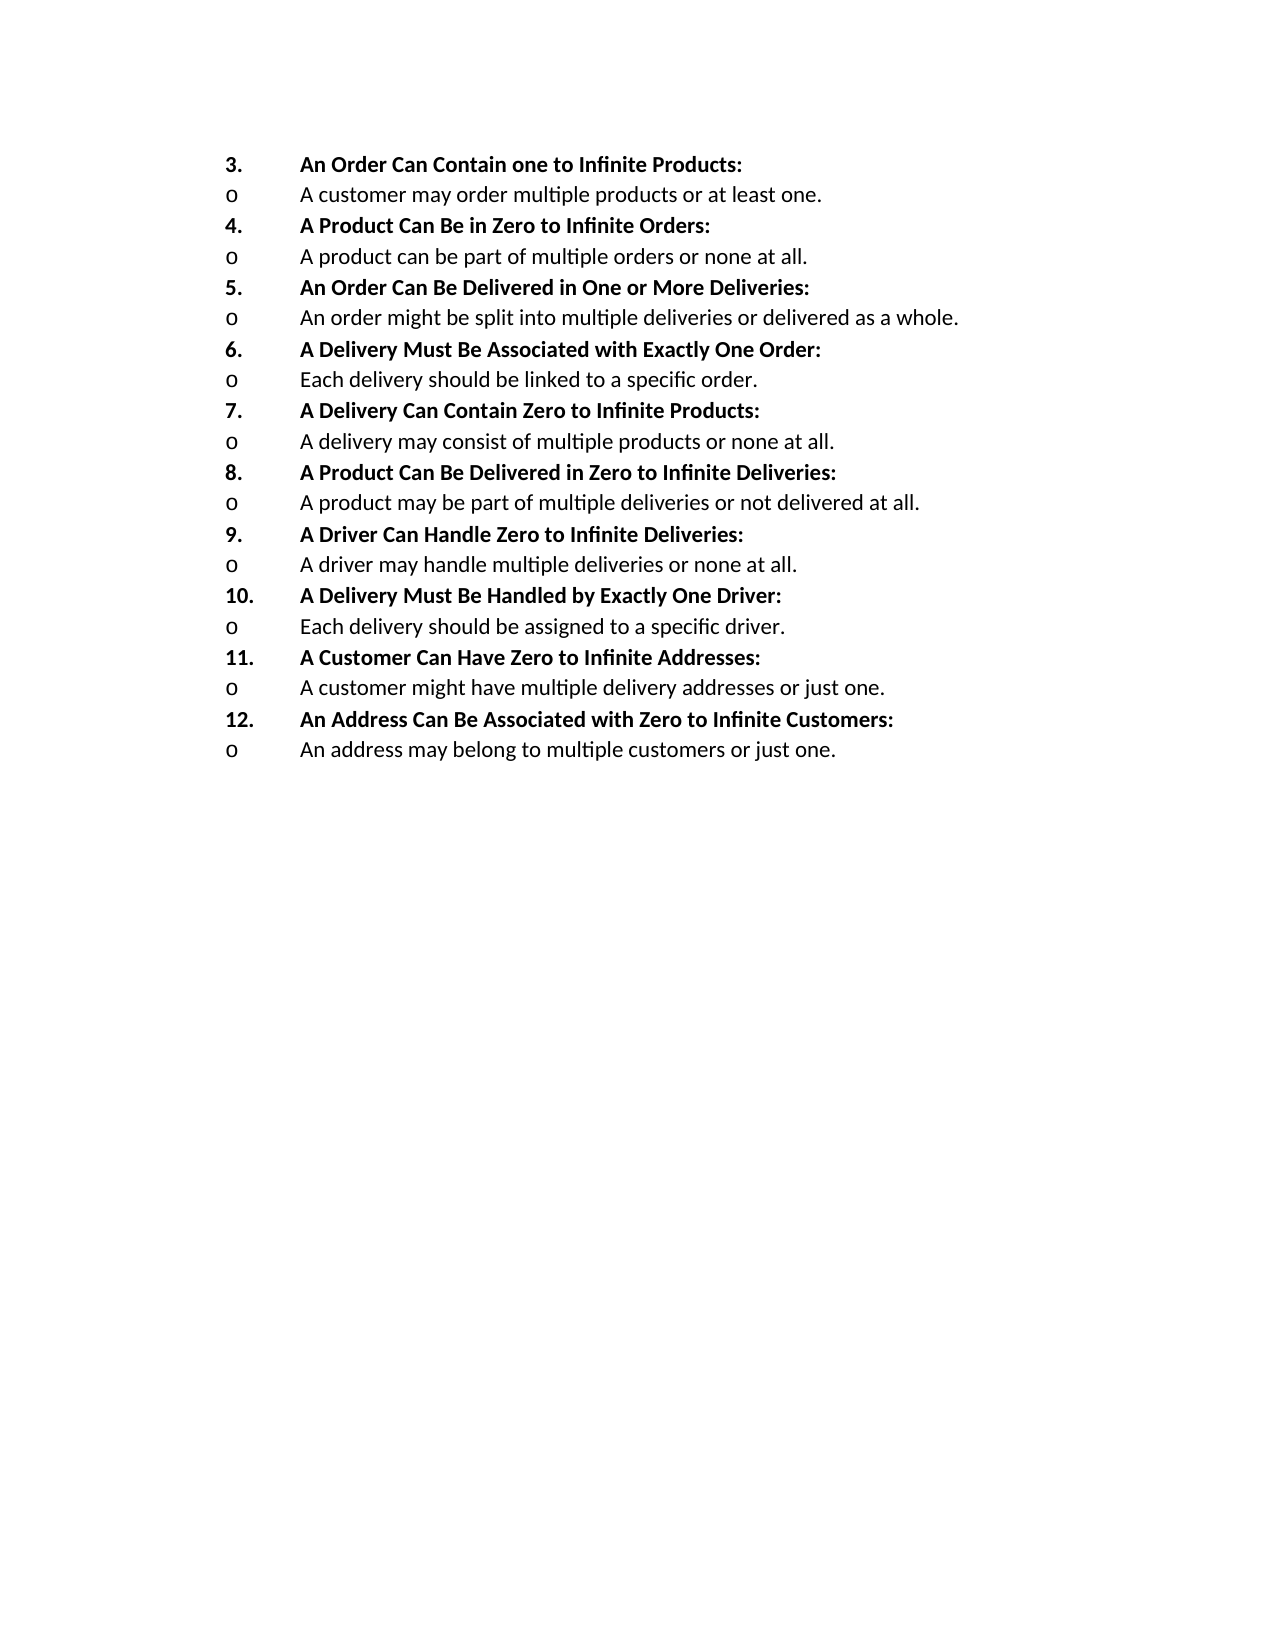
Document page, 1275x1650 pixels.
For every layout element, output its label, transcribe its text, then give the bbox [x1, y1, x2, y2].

list A Product Can Be in Zero to Infinite Orders: [225, 212, 1125, 240]
list Each delivery should be linked to a specific order. [225, 365, 1125, 394]
list An address may belong to multiple customers or just one. [225, 735, 1125, 764]
list A Product Can Be Delivered in Zero to Infinite Deliveries: [225, 458, 1125, 486]
list An Address Can Be Associated with Zero to Infinite Customers: [225, 705, 1125, 733]
list A Delivery Can Contain Zero to Infinite Products: [225, 397, 1125, 425]
list A driver may handle multiple deliveries or none at all. [225, 550, 1125, 579]
list A Customer Can Have Zero to Infinite Addresses: [225, 643, 1125, 671]
list A Delivery Must Be Handled by Exactly One Driver: [225, 582, 1125, 610]
list An Order Can Contain one to Infinite Products: [225, 150, 1125, 178]
list A Delivery Must Be Associated with Exactly One Order: [225, 335, 1125, 363]
list An order might be split into multiple deliveries or delivered as a whole. [225, 303, 1125, 333]
list Each delivery should be assigned to a specific driver. [225, 612, 1125, 641]
list A product can be part of multiple orders or none at all. [225, 242, 1125, 271]
list A product may be part of multiple deliveries or not delivered at all. [225, 488, 1125, 518]
list A delivery may consist of multiple products or none at all. [225, 427, 1125, 456]
list A Driver Can Handle Zero to Infinite Deliveries: [225, 520, 1125, 548]
list A customer might have multiple delivery addresses or just one. [225, 673, 1125, 703]
list A customer may order multiple products or at least one. [225, 180, 1125, 209]
list An Order Can Be Delivered in One or More Deliveries: [225, 273, 1125, 301]
